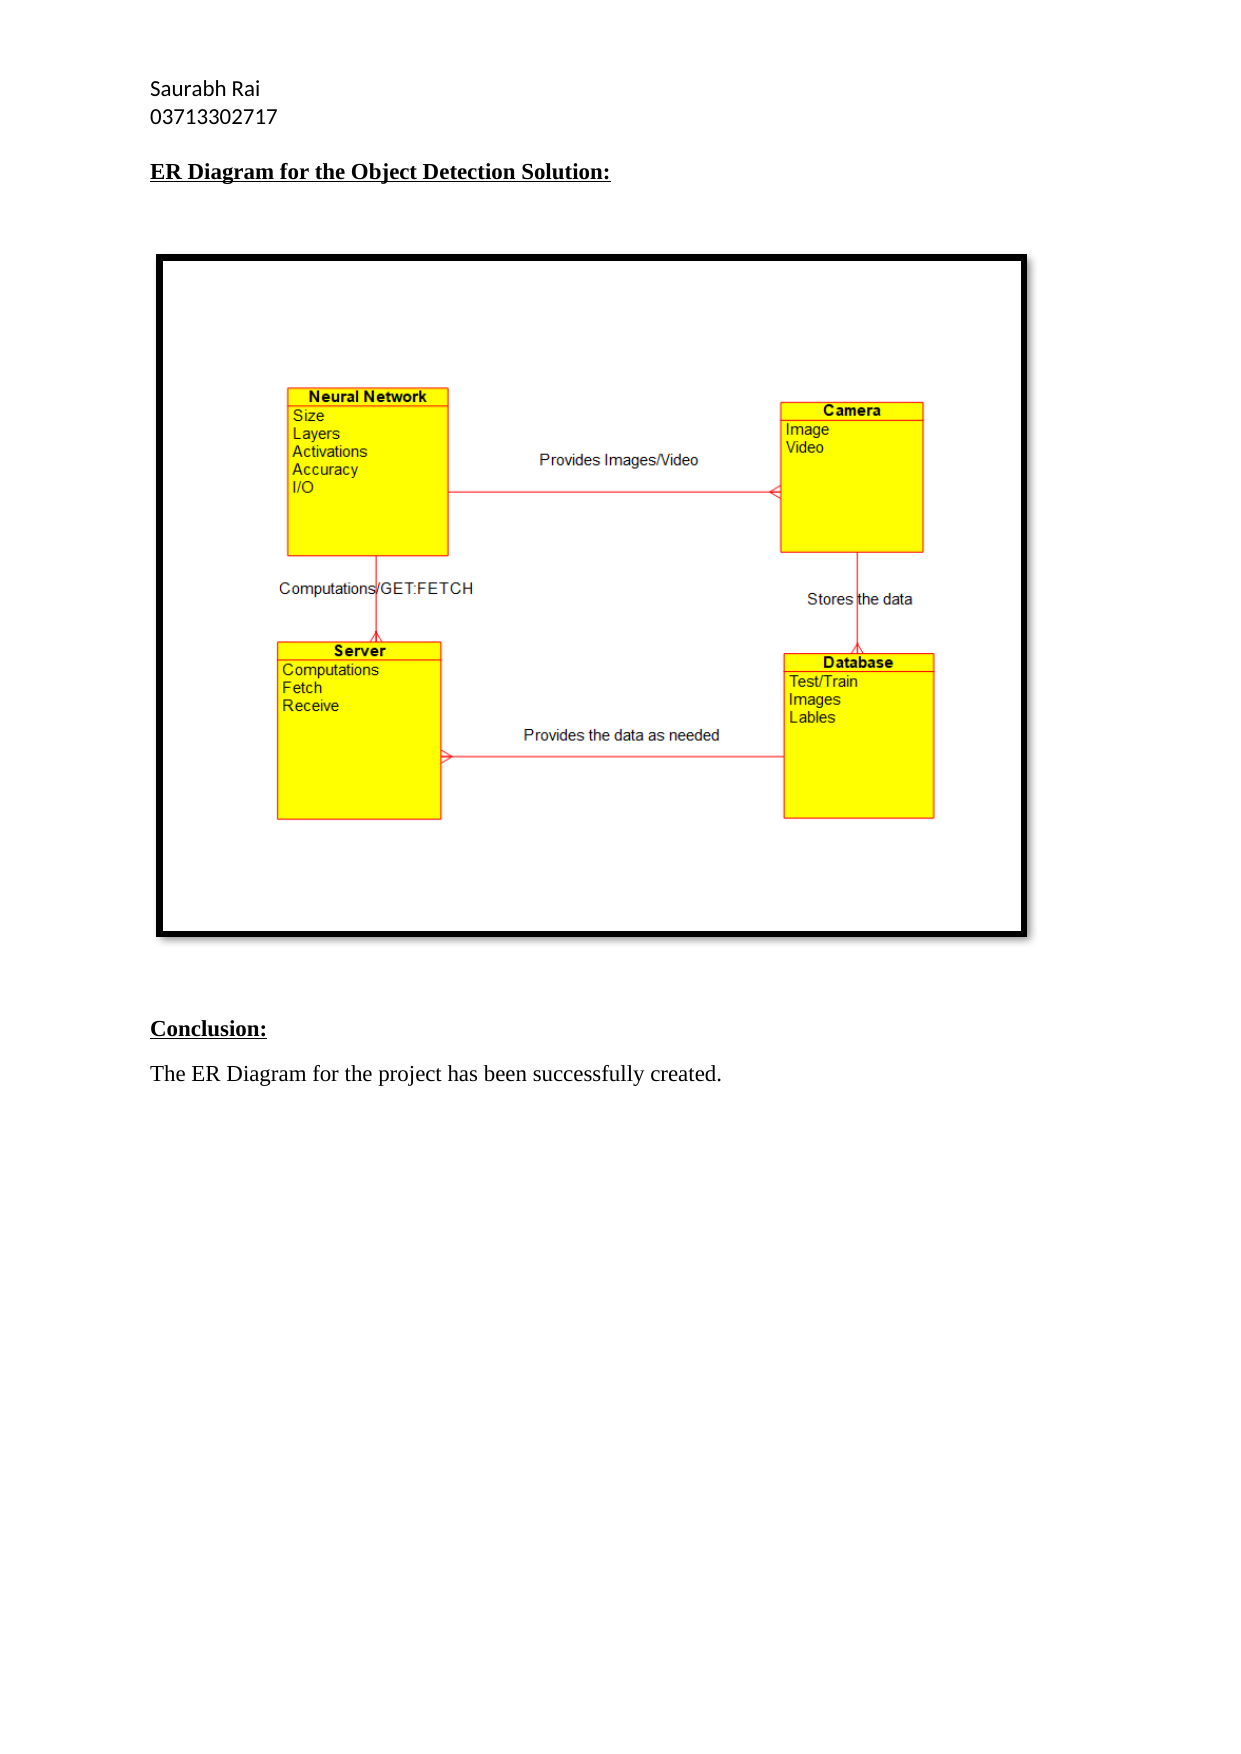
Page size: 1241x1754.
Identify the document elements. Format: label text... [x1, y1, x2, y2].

text The ER Diagram for the project has been successfully created. [150, 1060, 1090, 1087]
text Conclusion: [150, 1015, 1090, 1042]
text ER Diagram for the Object Detection Solution: [150, 158, 1090, 184]
picture [163, 261, 1021, 931]
